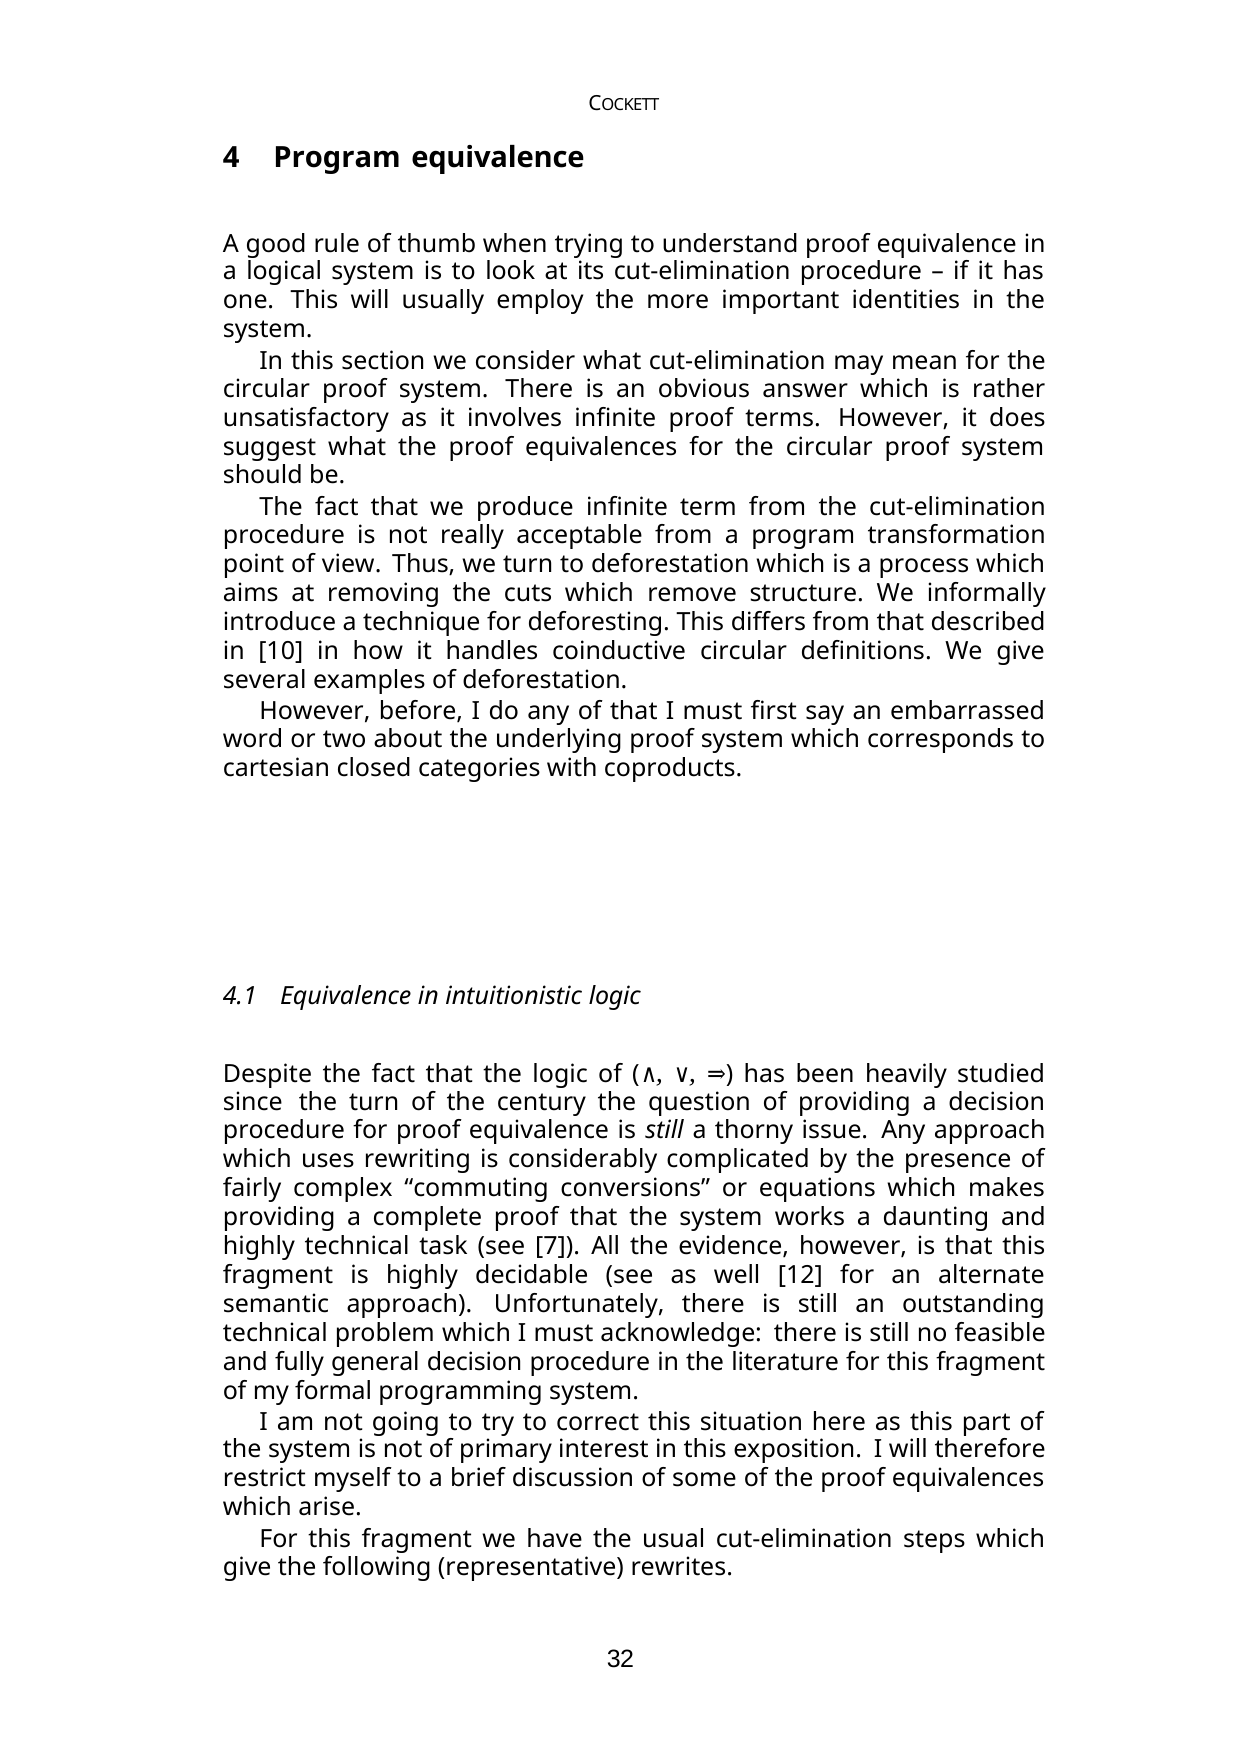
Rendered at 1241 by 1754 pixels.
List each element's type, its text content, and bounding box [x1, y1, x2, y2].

text However, before, I do any of that I must first say an embarrassed word or two about the underlying proof system which corresponds to cartesian closed categories with coproducts. [223, 696, 1046, 783]
list Equivalence in intuitionistic logic [223, 978, 1086, 1012]
text For this fragment we have the usual cut-elimination steps which give the following (representative) rewrites. [223, 1524, 1046, 1582]
text Despite the fact that the logic of (∧, ∨, ⇒) has been heavily studied since the turn of the century the question of providing a decision procedure for proof equivalence is still a thorny issue. Any approach which uses rewriting is considerably complicated by the presence of fairly complex “commuting conversions” or equations which makes providing a complete proof that the system works a daunting and highly technical task (see [7]). All the evidence, however, is that this fragment is highly decidable (see as well [12] for an alternate semantic approach). Unfortunately, there is still an outstanding technical problem which I must acknowledge: there is still no feasible and fully general decision procedure in the literature for this fragment of my formal programming system. [223, 1059, 1046, 1407]
subtitle Program equivalence [223, 136, 1086, 176]
text A good rule of thumb when trying to understand proof equivalence in a logical system is to look at its cut-elimination procedure – if it has one. This will usually employ the more important identities in the system. [223, 229, 1046, 345]
text The fact that we produce infinite term from the cut-elimination procedure is not really acceptable from a program transformation point of view. Thus, we turn to deforestation which is a process which aims at removing the cuts which remove structure. We informally introduce a technique for deforesting. This differs from that described in [10] in how it handles coinductive circular definitions. We give several examples of deforestation. [223, 493, 1046, 695]
text I am not going to try to correct this situation here as this part of the system is not of primary interest in this exposition. I will therefore restrict myself to a brief discussion of some of the proof equivalences which arise. [223, 1407, 1046, 1523]
text In this section we consider what cut-elimination may mean for the circular proof system. There is an obvious answer which is rather unsatisfactory as it involves infinite proof terms. However, it does suggest what the proof equivalences for the circular proof system should be. [223, 347, 1046, 491]
